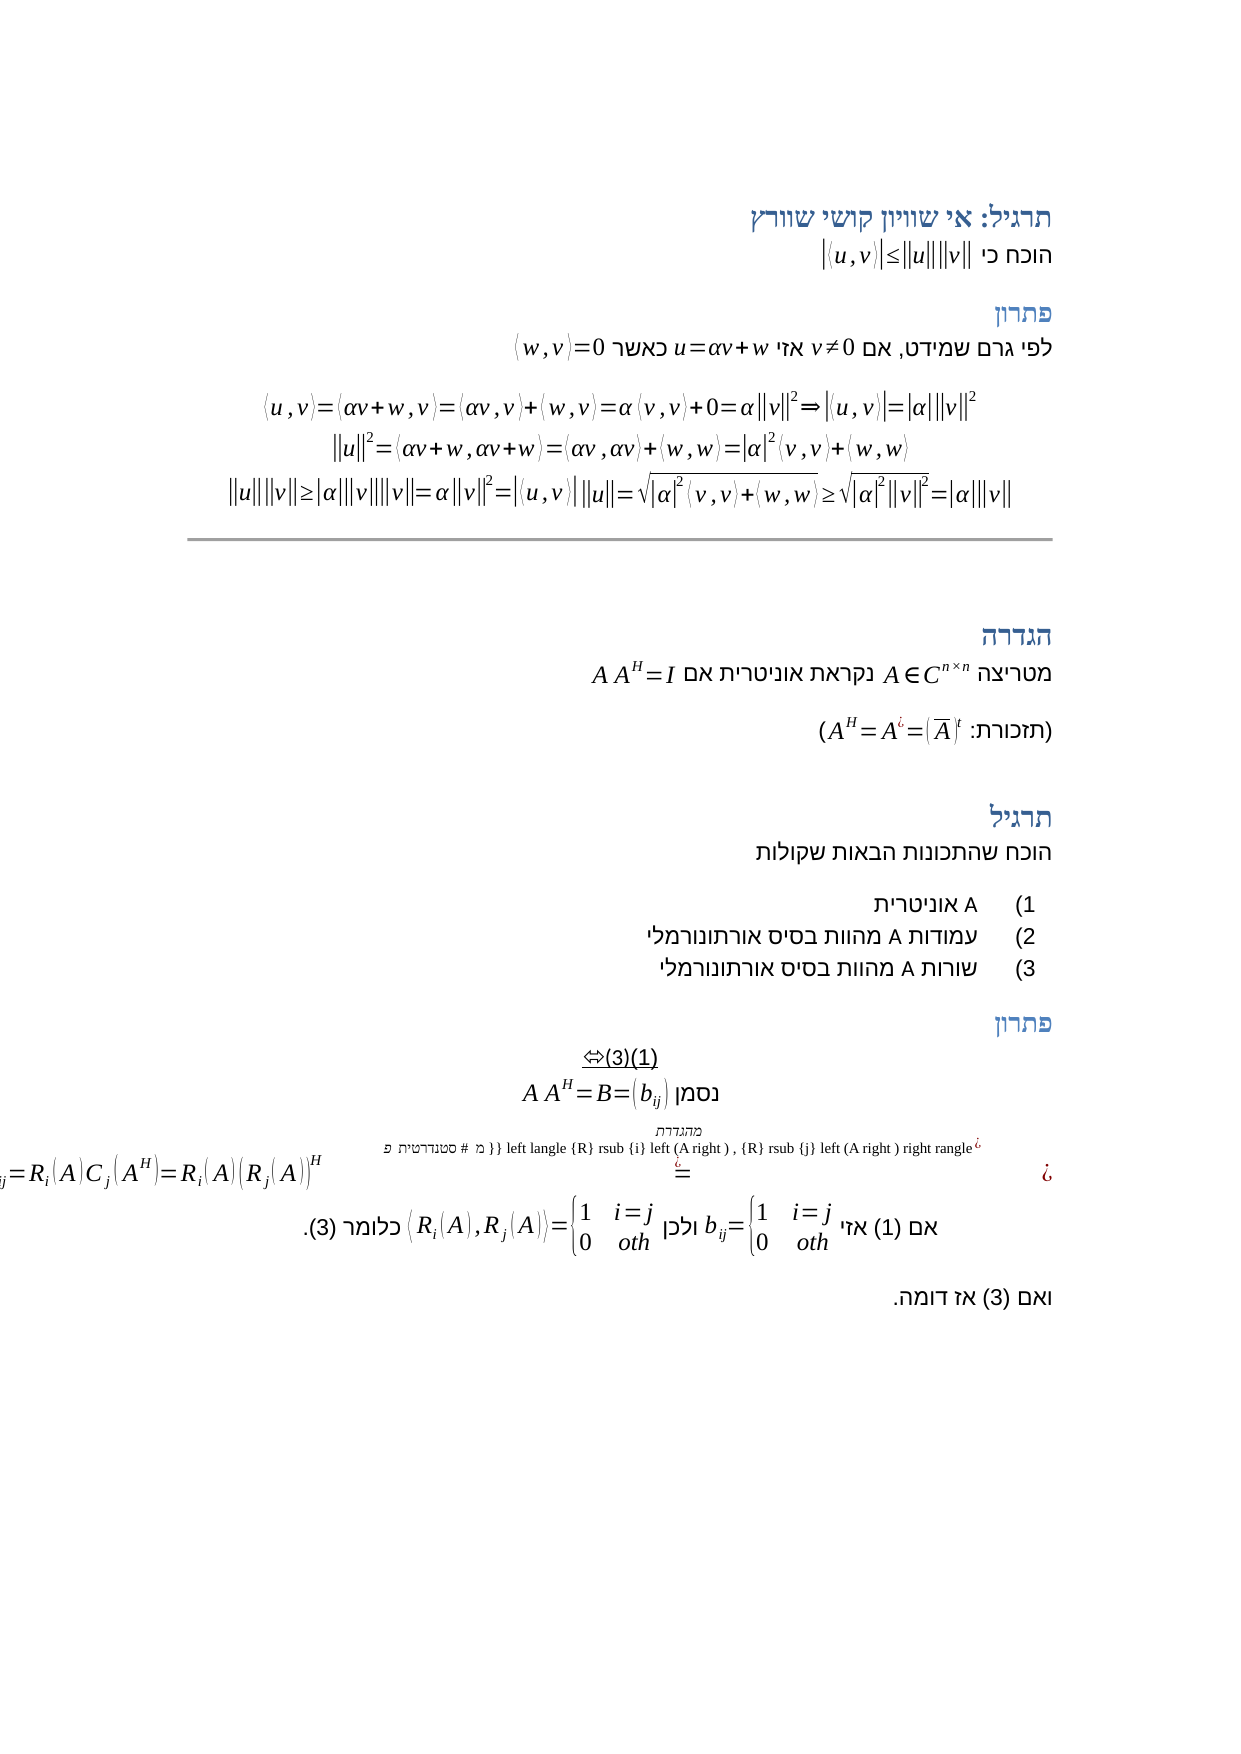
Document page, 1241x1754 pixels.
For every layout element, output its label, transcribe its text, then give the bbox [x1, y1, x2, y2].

text (1)(3) נסמן אם (1) אזי ולכן כלומר (3). [187, 1043, 1053, 1259]
text (תזכורת: ) [187, 713, 1053, 747]
text הוכח כי [187, 238, 1053, 272]
subtitle תרגיל: אי שוויון קושי שוורץ [187, 200, 1053, 233]
list שורות A מהוות בסיס אורתונורמלי [187, 954, 1015, 982]
text מטריצה נקראת אוניטרית אם [187, 657, 1053, 688]
subtitle הגדרה [187, 618, 1053, 652]
list עמודות A מהוות בסיס אורתונורמלי [187, 922, 1015, 950]
subtitle תרגיל [187, 800, 1053, 834]
subtitle פתרון [187, 1007, 1053, 1038]
subtitle פתרון [187, 297, 1053, 328]
text ואם (3) אז דומה. [187, 1283, 1053, 1310]
list A אוניטרית [187, 890, 1015, 918]
text הוכח שהתכונות הבאות שקולות [187, 839, 1053, 865]
text לפי גרם שמידט, אם אזי כאשר [187, 332, 1053, 363]
